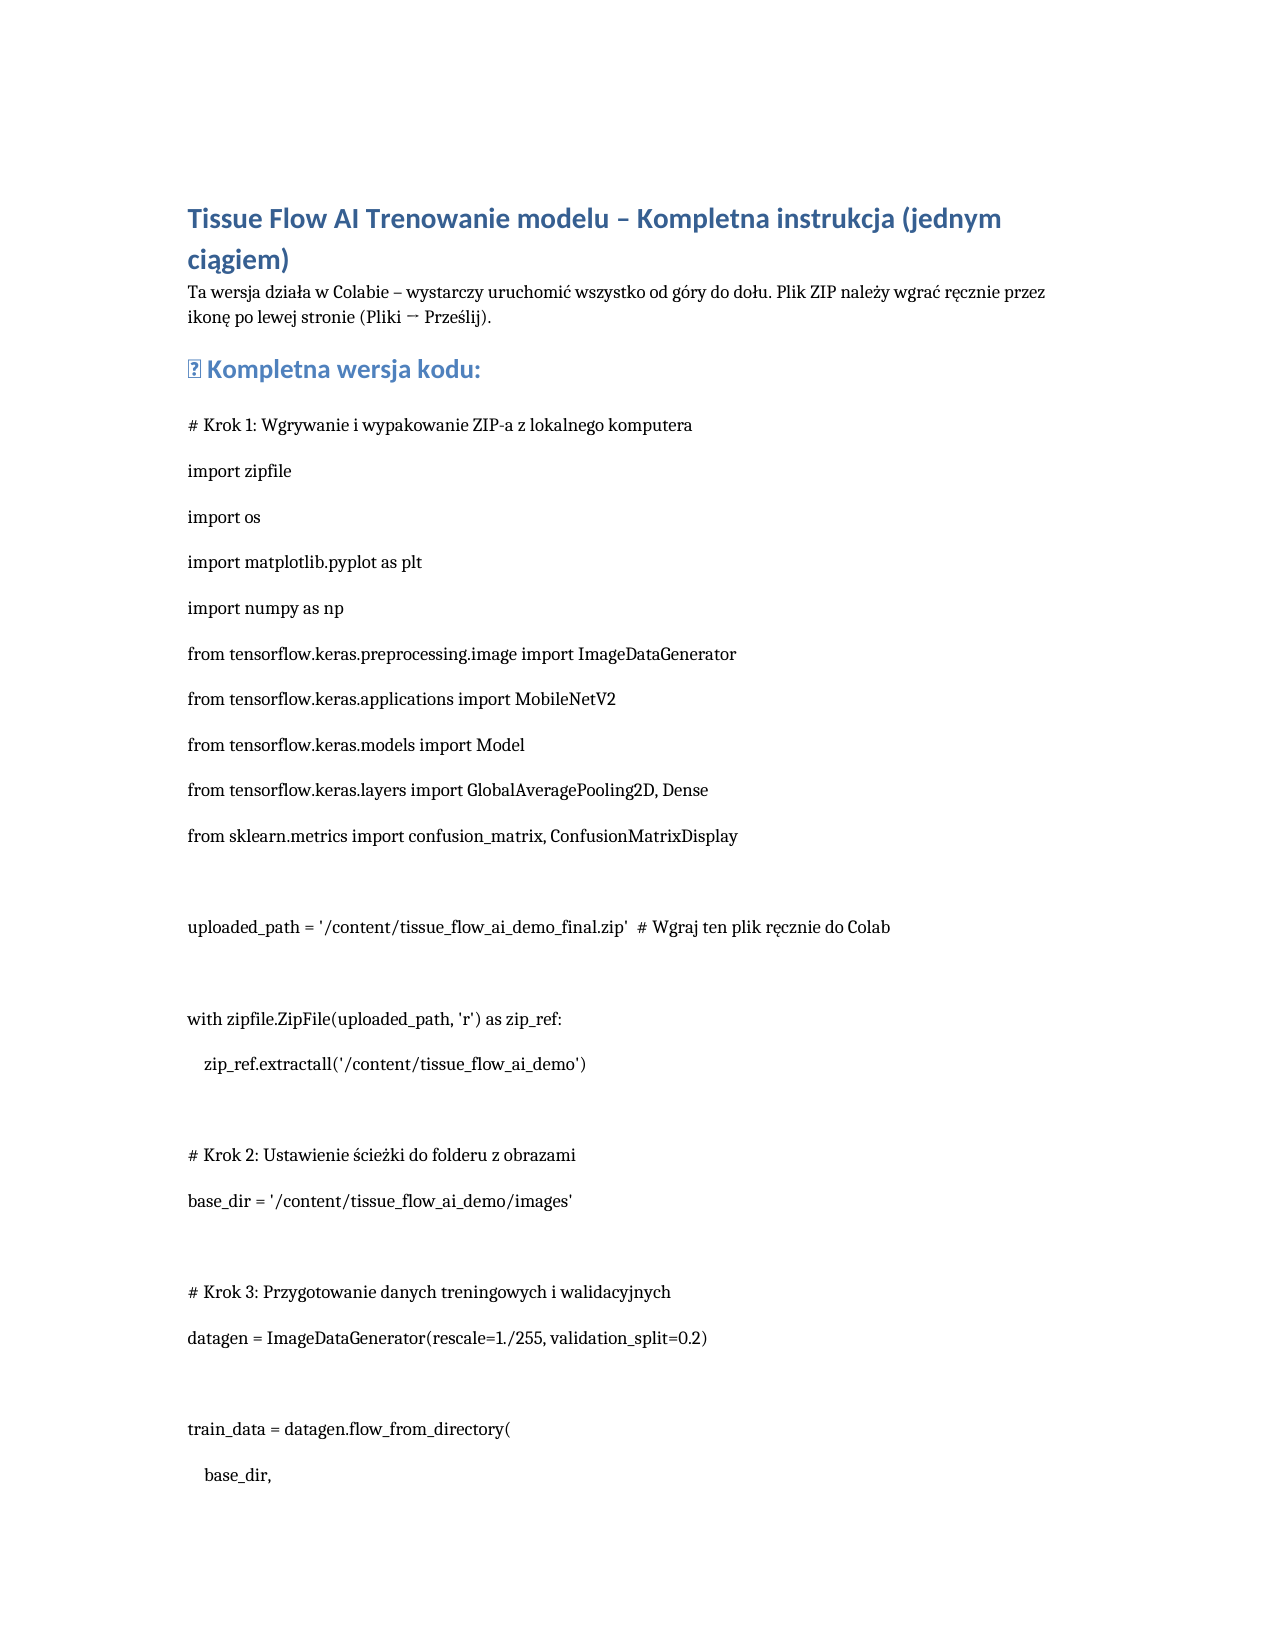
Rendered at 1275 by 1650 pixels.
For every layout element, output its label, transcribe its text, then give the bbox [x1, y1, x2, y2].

subtitle 🔧 Kompletna wersja kodu: [187, 352, 1087, 385]
text Ta wersja działa w Colabie – wystarczy uruchomić wszystko od góry do dołu. Plik ZIP należy wgrać ręcznie przez ikonę po lewej stronie (Pliki → Prześlij). [187, 282, 1087, 328]
text import os [187, 506, 1087, 528]
text # Krok 2: Ustawienie ścieżki do folderu z obrazami [187, 1145, 1087, 1167]
text from tensorflow.keras.preprocessing.image import ImageDataGenerator [187, 643, 1087, 665]
text base_dir = '/content/tissue_flow_ai_demo/images' [187, 1191, 1087, 1212]
text from tensorflow.keras.applications import MobileNetV2 [187, 689, 1087, 710]
text uploaded_path = '/content/tissue_flow_ai_demo_final.zip' # Wgraj ten plik ręcznie do Colab [187, 917, 1087, 938]
text zip_ref.extractall('/content/tissue_flow_ai_demo') [187, 1054, 1087, 1075]
text base_dir, [187, 1464, 1087, 1486]
text with zipfile.ZipFile(uploaded_path, 'r') as zip_ref: [187, 1008, 1087, 1030]
text from tensorflow.keras.models import Model [187, 734, 1087, 756]
text from sklearn.metrics import confusion_matrix, ConfusionMatrixDisplay [187, 826, 1087, 847]
text import zipfile [187, 461, 1087, 482]
text import matplotlib.pyplot as plt [187, 552, 1087, 573]
text # Krok 3: Przygotowanie danych treningowych i walidacyjnych [187, 1282, 1087, 1303]
text datagen = ImageDataGenerator(rescale=1./255, validation_split=0.2) [187, 1327, 1087, 1349]
text train_data = datagen.flow_from_directory( [187, 1419, 1087, 1440]
text from tensorflow.keras.layers import GlobalAveragePooling2D, Dense [187, 780, 1087, 802]
subtitle Tissue Flow AI Trenowanie modelu – Kompletna instrukcja (jednym ciągiem) [187, 200, 1087, 277]
text # Krok 1: Wgrywanie i wypakowanie ZIP-a z lokalnego komputera [187, 390, 1087, 437]
text import numpy as np [187, 597, 1087, 619]
